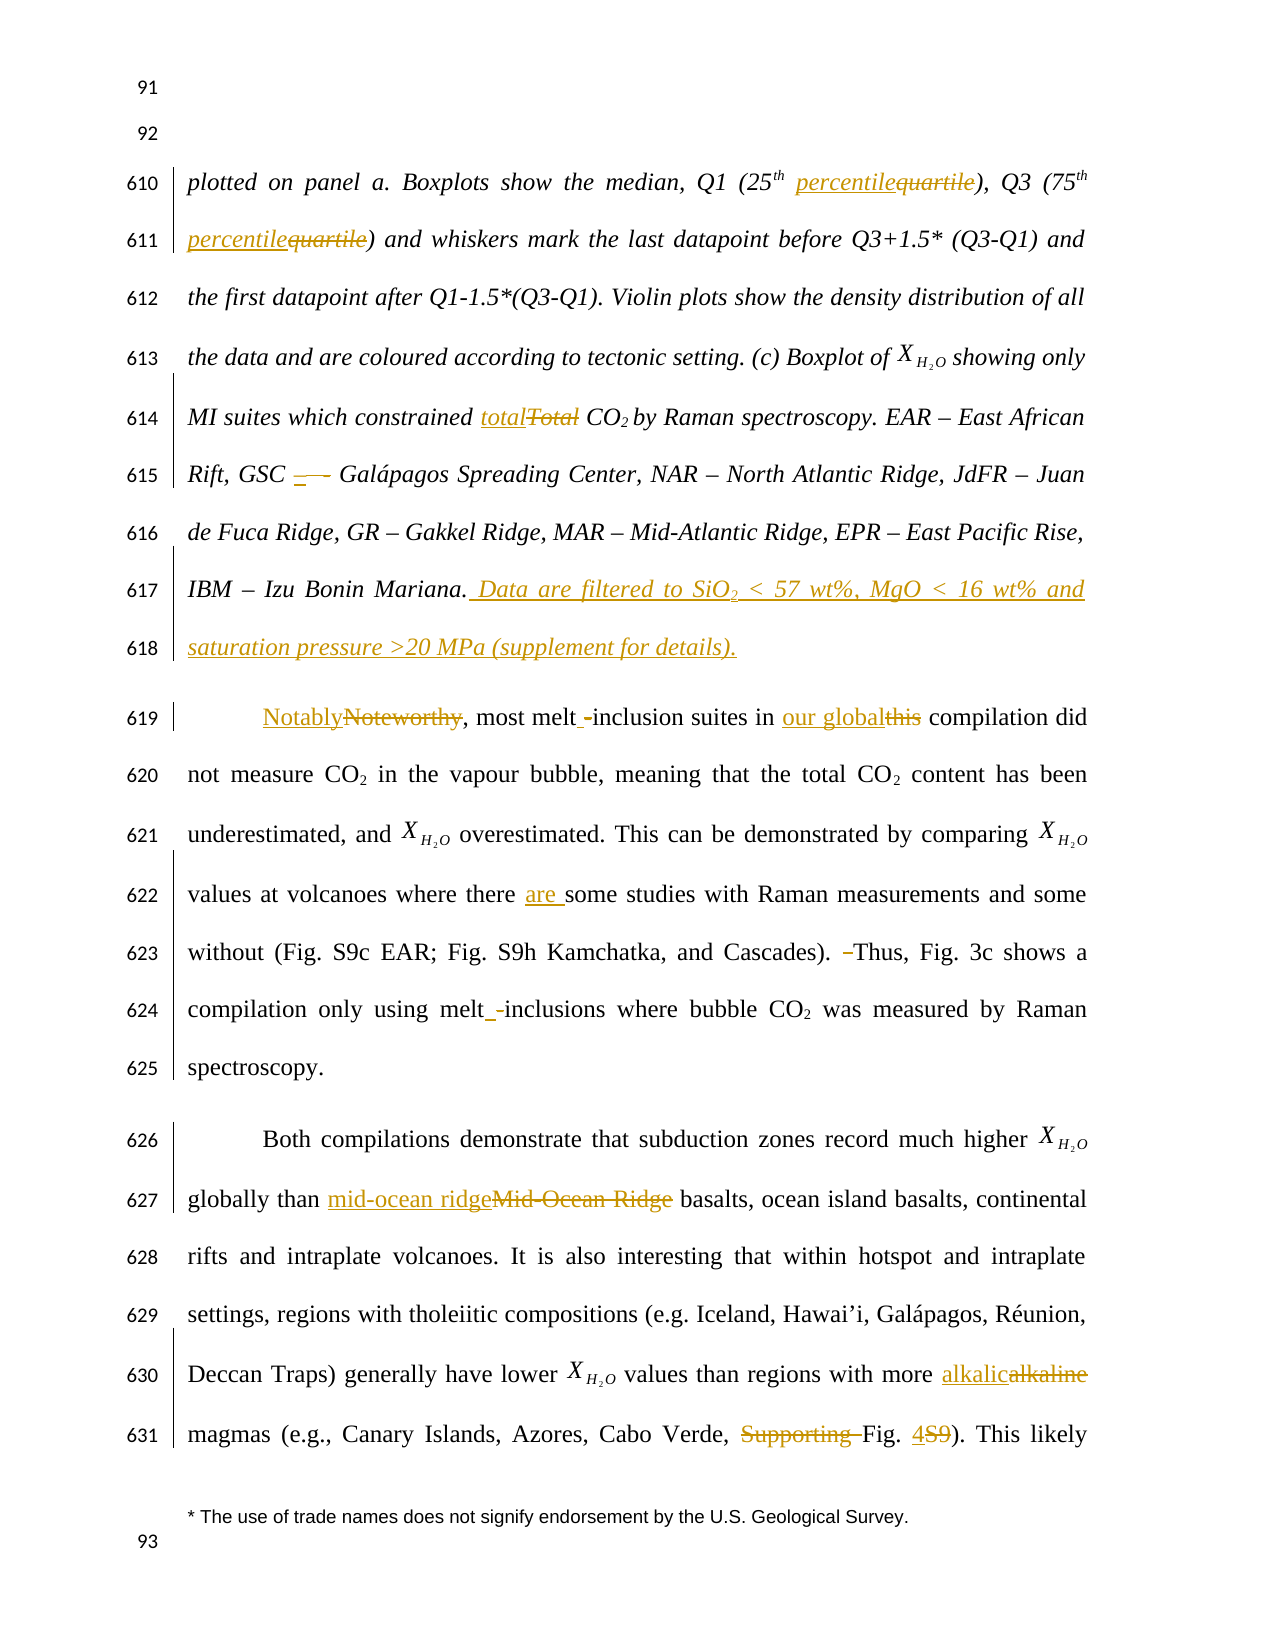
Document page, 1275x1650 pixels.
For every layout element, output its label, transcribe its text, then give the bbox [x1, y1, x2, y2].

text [187, 167, 1087, 661]
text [187, 1122, 1087, 1447]
text , most meltinclusion suites in compilation did not measure CO2 in the vapour bubble, meaning that the total CO2 content has been underestimated, and overestimated. This can be demonstrated by comparing values at volcanoes where there some studies with Raman measurements and some without (Fig. S9c EAR; Fig. S9h Kamchatka, and Cascades). Thus, Fig. 3c shows a compilation only using meltinclusions where bubble CO2 was measured by Raman spectroscopy. [187, 702, 1087, 1080]
